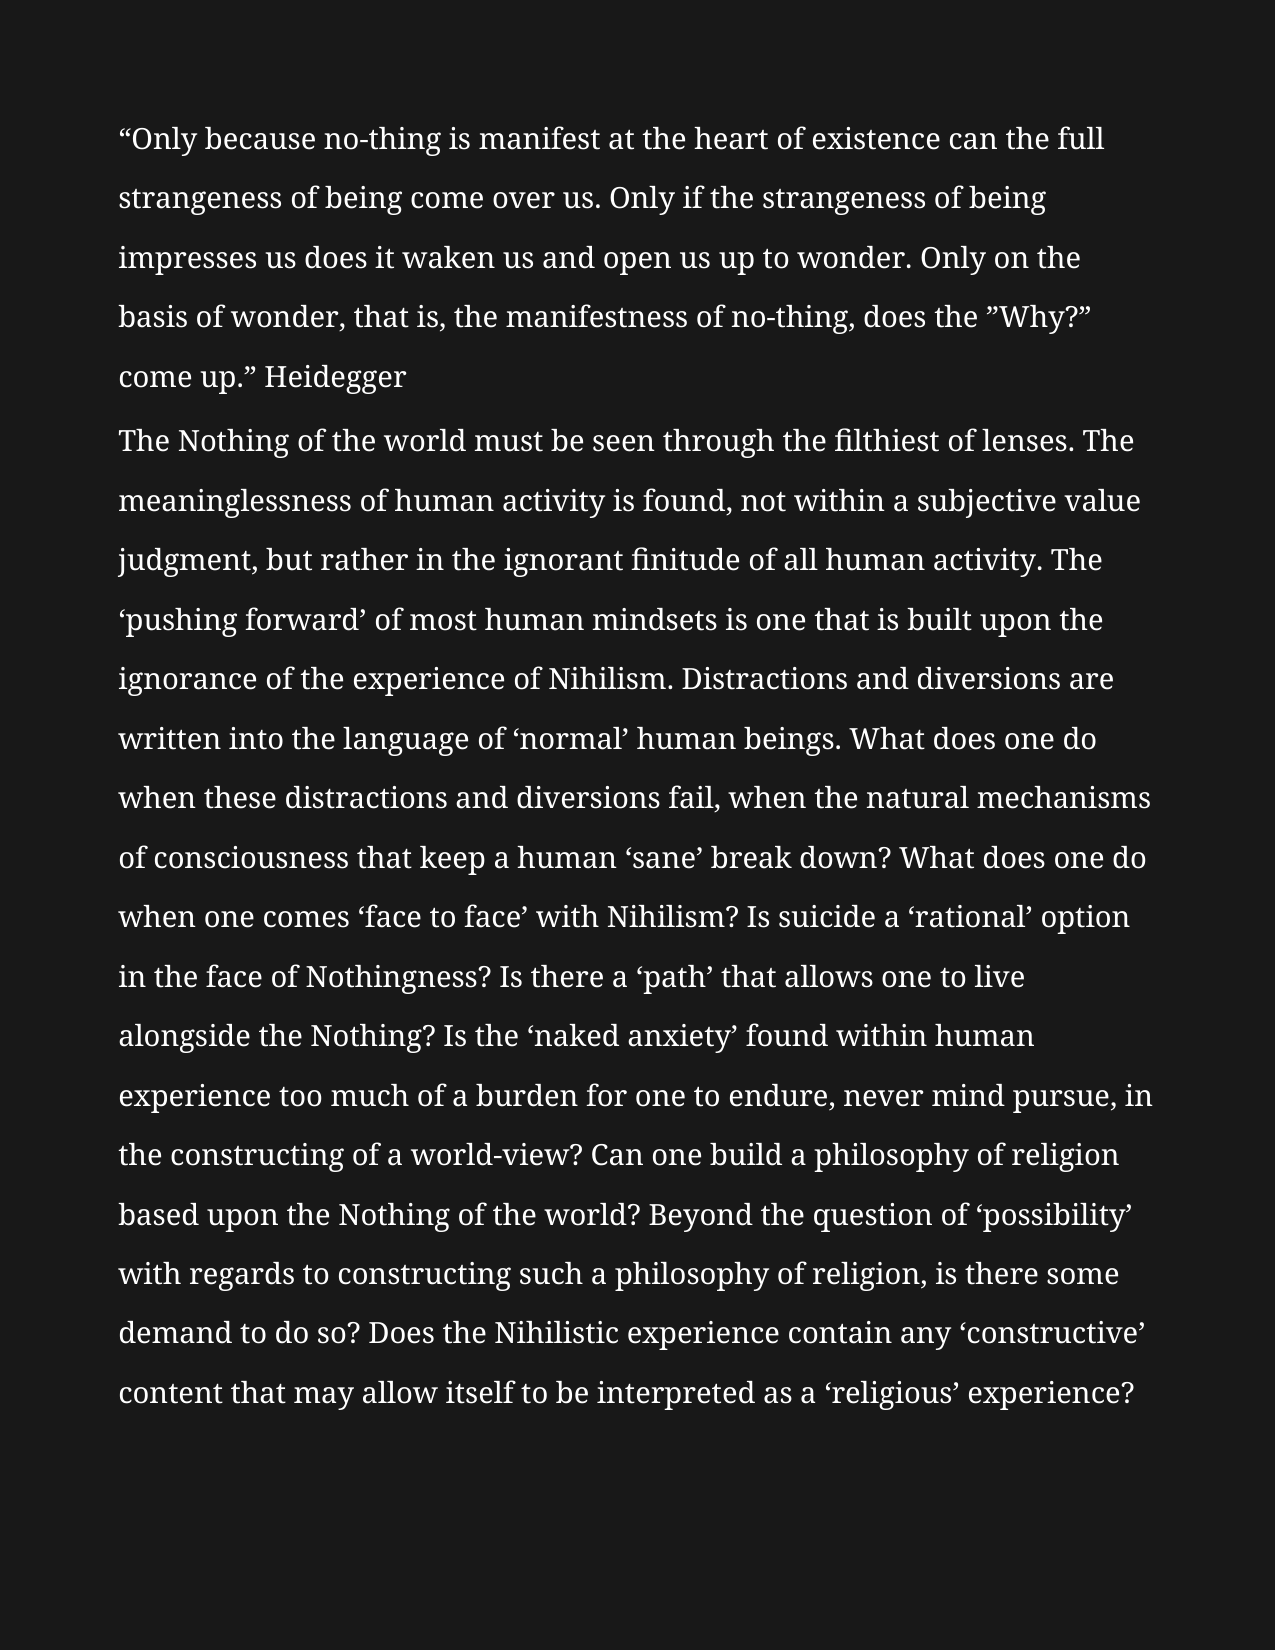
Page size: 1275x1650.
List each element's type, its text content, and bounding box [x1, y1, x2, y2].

text The Nothing of the world must be seen through the filthiest of lenses. The meaninglessness of human activity is found, not within a subjective value judgment, but rather in the ignorant finitude of all human activity. The ‘pushing forward’ of most human mindsets is one that is built upon the ignorance of the experience of Nihilism. Distractions and diversions are written into the language of ‘normal’ human beings. What does one do when these distractions and diversions fail, when the natural mechanisms of consciousness that keep a human ‘sane’ break down? What does one do when one comes ‘face to face’ with Nihilism? Is suicide a ‘rational’ option in the face of Nothingness? Is there a ‘path’ that allows one to live alongside the Nothing? Is the ‘naked anxiety’ found within human experience too much of a burden for one to endure, never mind pursue, in the constructing of a world-view? Can one build a philosophy of religion based upon the Nothing of the world? Beyond the question of ‘possibility’ with regards to constructing such a philosophy of religion, is there some demand to do so? Does the Nihilistic experience contain any ‘constructive’ content that may allow itself to be interpreted as a ‘religious’ experience? [118, 421, 1157, 1412]
text “Only because no-thing is manifest at the heart of existence can the full strangeness of being come over us. Only if the strangeness of being impresses us does it waken us and open us up to wonder. Only on the basis of wonder, that is, the manifestness of no-thing, does the ”Why?” come up.” Heidegger [118, 118, 1157, 396]
